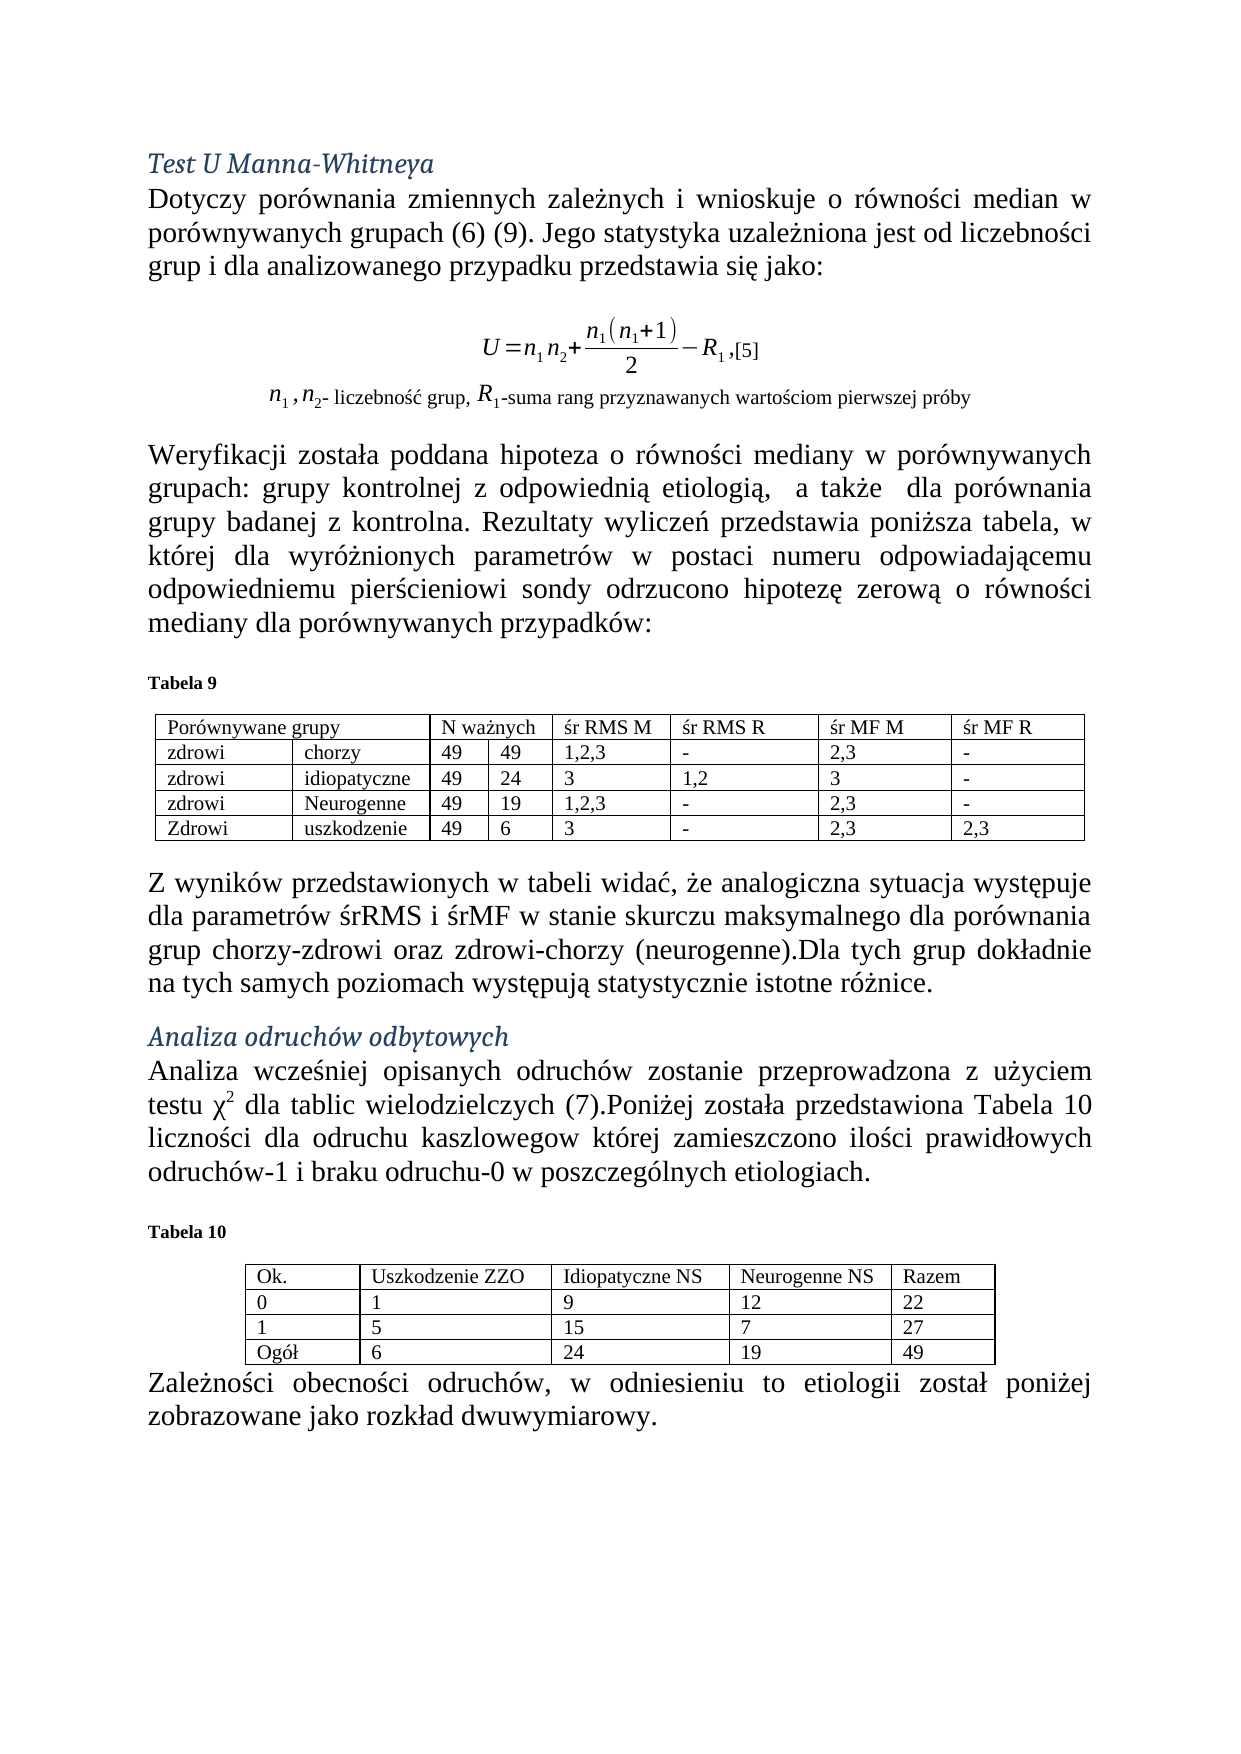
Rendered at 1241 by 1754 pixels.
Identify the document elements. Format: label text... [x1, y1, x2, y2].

text Zależności obecności odruchów, w odniesieniu to etiologii został poniżej zobrazowane jako rozkład dwuwymiarowy. [148, 1365, 1093, 1432]
table_cell 49 [431, 816, 488, 840]
text Tabela 10 [148, 1221, 1093, 1243]
table_header Porównywane grupy [156, 715, 429, 739]
table_cell 27 [892, 1315, 994, 1339]
table_cell Neurogenne [293, 791, 429, 814]
table_cell 2,3 [819, 740, 951, 764]
text - liczebność grup, -suma rang przyznawanych wartościom pierwszej próby [148, 378, 1093, 413]
table_cell - [952, 791, 1084, 814]
table_cell 6 [489, 816, 552, 840]
table_cell 12 [730, 1290, 891, 1314]
table_cell - [671, 816, 818, 840]
table_header Neurogenne NS [730, 1265, 891, 1288]
text Z wyników przedstawionych w tabeli widać, że analogiczna sytuacja występuje dla parametrów śrRMS i śrMF w stanie skurczu maksymalnego dla porównania grup chorzy-zdrowi oraz zdrowi-chorzy (neurogenne).Dla tych grup dokładnie na tych samych poziomach występują statystycznie istotne różnice. [148, 865, 1093, 999]
table_cell 49 [431, 765, 488, 789]
table_cell 19 [730, 1340, 891, 1364]
table_cell 49 [431, 791, 488, 814]
table_cell Ogół [246, 1340, 359, 1364]
table_header Uszkodzenie ZZO [361, 1265, 551, 1288]
table_cell 3 [553, 816, 670, 840]
text Weryfikacji została poddana hipoteza o równości mediany w porównywanych grupach: grupy kontrolnej z odpowiednią etiologią, a także dla porównania grupy badanej z kontrolna. Rezultaty wyliczeń przedstawia poniższa tabela, w której dla wyróżnionych parametrów w postaci numeru odpowiadającemu odpowiedniemu pierścieniowi sondy odrzucono hipotezę zerową o równości mediany dla porównywanych przypadków: [148, 437, 1093, 638]
table_cell 2,3 [952, 816, 1084, 840]
table_cell 1 [246, 1315, 359, 1339]
table_cell 3 [553, 765, 670, 789]
text Tabela 9 [148, 672, 1093, 693]
table_cell 5 [361, 1315, 551, 1339]
table_cell 1 [361, 1290, 551, 1314]
table_cell 1,2,3 [553, 791, 670, 814]
table_cell 3 [819, 765, 951, 789]
table_cell zdrowi [156, 791, 292, 814]
table_cell chorzy [293, 740, 429, 764]
table_cell - [671, 791, 818, 814]
table_header Razem [892, 1265, 994, 1288]
table_cell 0 [246, 1290, 359, 1314]
table_cell - [671, 740, 818, 764]
table_header Ok. [246, 1265, 359, 1288]
text Analiza wcześniej opisanych odruchów zostanie przeprowadzona z użyciem testu χ2 dla tablic wielodzielczych.Poniżej została przedstawiona Tabela 10 liczności dla odruchu kaszlowegow której zamieszczono ilości prawidłowych odruchów-1 i braku odruchu-0 w poszczególnych etiologiach. [148, 1053, 1093, 1187]
table_cell 49 [489, 740, 552, 764]
table_header śr RMS R [671, 715, 818, 739]
text [5] [148, 315, 1093, 378]
table_cell 19 [489, 791, 552, 814]
table_cell 24 [552, 1340, 729, 1364]
table_header śr MF R [952, 715, 1084, 739]
table_cell 1,2 [671, 765, 818, 789]
table_cell - [952, 765, 1084, 789]
table_cell 7 [730, 1315, 891, 1339]
table_cell 2,3 [819, 816, 951, 840]
subtitle Test U Manna-Whitneya [148, 148, 1093, 181]
table_header śr RMS M [553, 715, 670, 739]
table_cell Zdrowi [156, 816, 292, 840]
table_cell 2,3 [819, 791, 951, 814]
table_cell 24 [489, 765, 552, 789]
table_cell 6 [361, 1340, 551, 1364]
table_cell 1,2,3 [553, 740, 670, 764]
table_header N ważnych [431, 715, 552, 739]
table_cell 49 [431, 740, 488, 764]
table_cell 49 [892, 1340, 994, 1364]
table_header śr MF M [819, 715, 951, 739]
table_cell uszkodzenie [293, 816, 429, 840]
table_cell - [952, 740, 1084, 764]
table_cell 22 [892, 1290, 994, 1314]
text Dotyczy porównania zmiennych zależnych i wnioskuje o równości median w porównywanych grupach. Jego statystyka uzależniona jest od liczebności grup i dla analizowanego przypadku przedstawia się jako: [148, 181, 1093, 282]
table_cell 9 [552, 1290, 729, 1314]
table_cell zdrowi [156, 740, 292, 764]
subtitle Analiza odruchów odbytowych [148, 1020, 1093, 1053]
table_cell zdrowi [156, 765, 292, 789]
table_cell idiopatyczne [293, 765, 429, 789]
table_cell 15 [552, 1315, 729, 1339]
table_header Idiopatyczne NS [552, 1265, 729, 1288]
